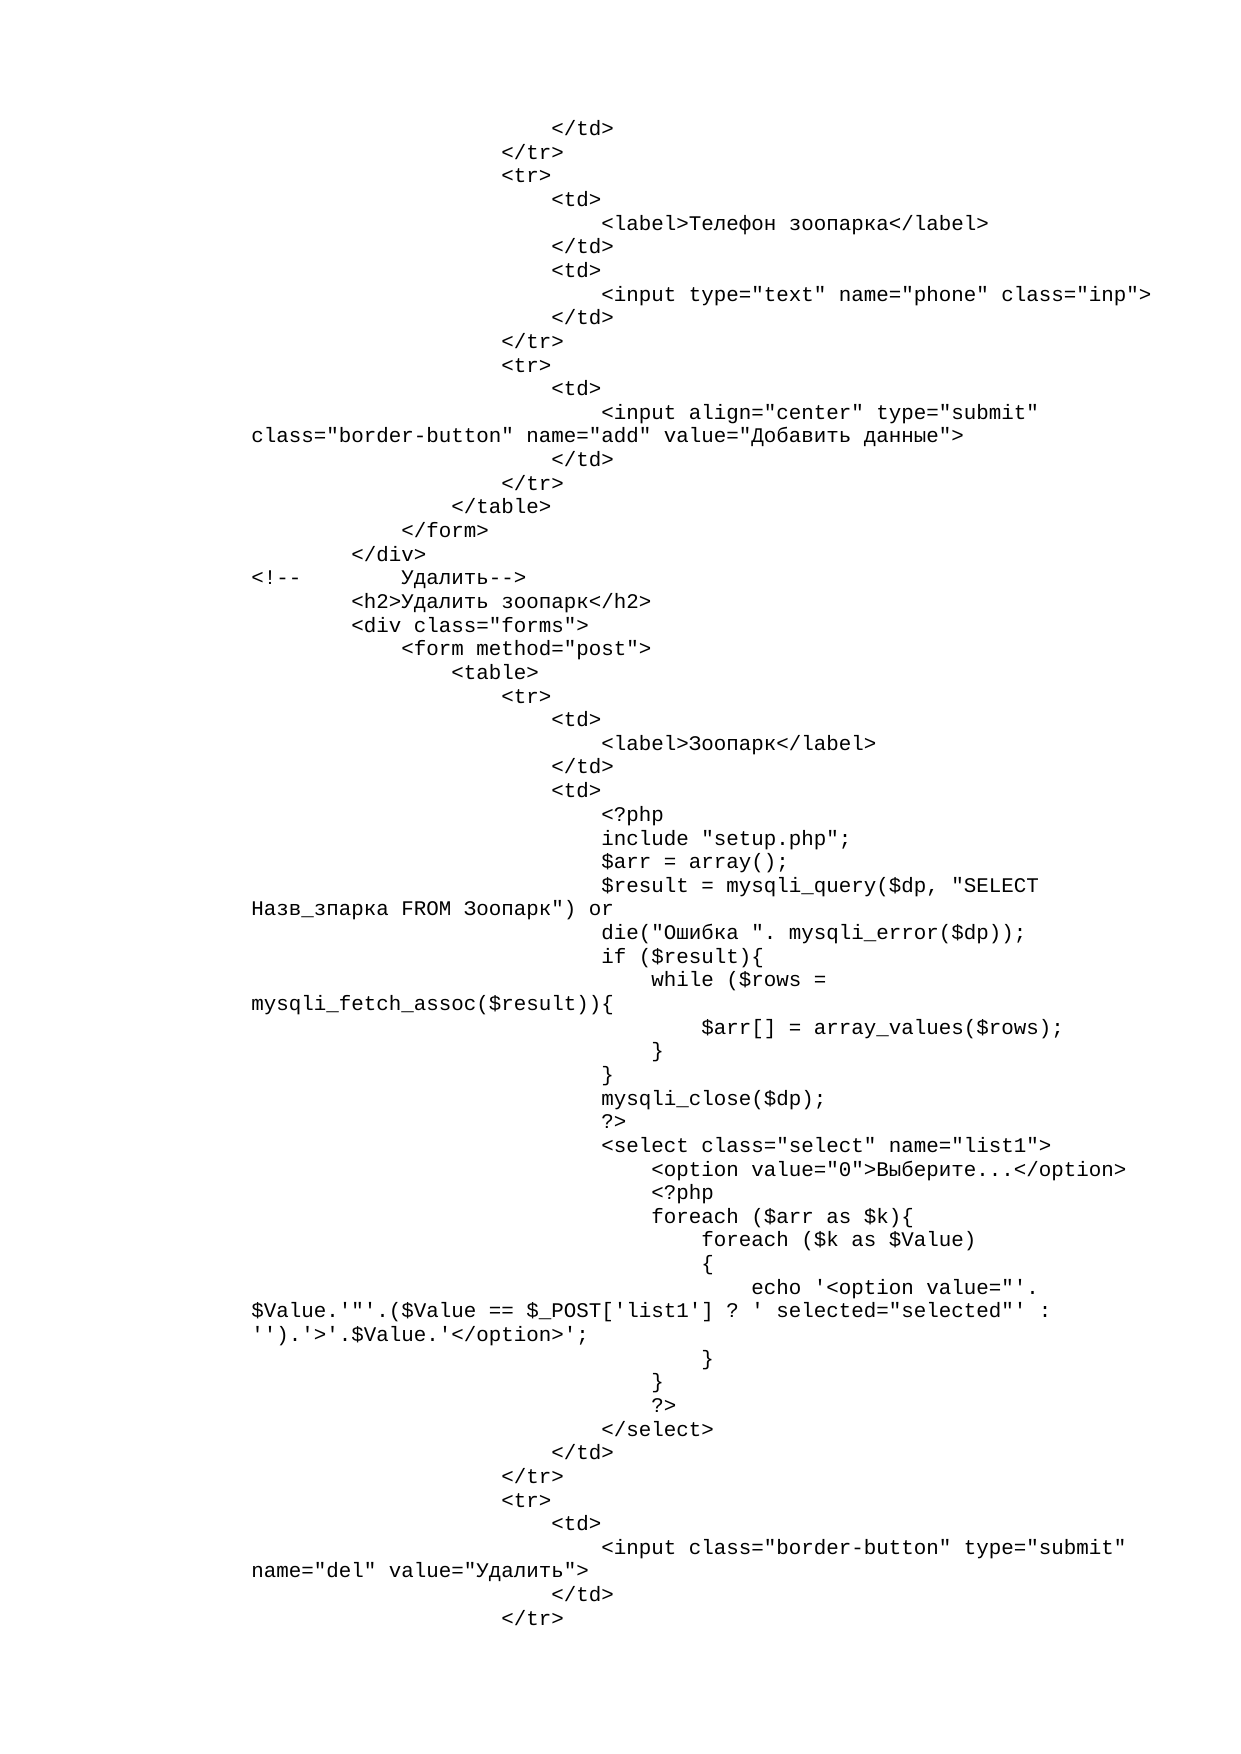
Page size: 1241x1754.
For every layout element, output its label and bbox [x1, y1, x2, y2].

text [251, 118, 1152, 1631]
